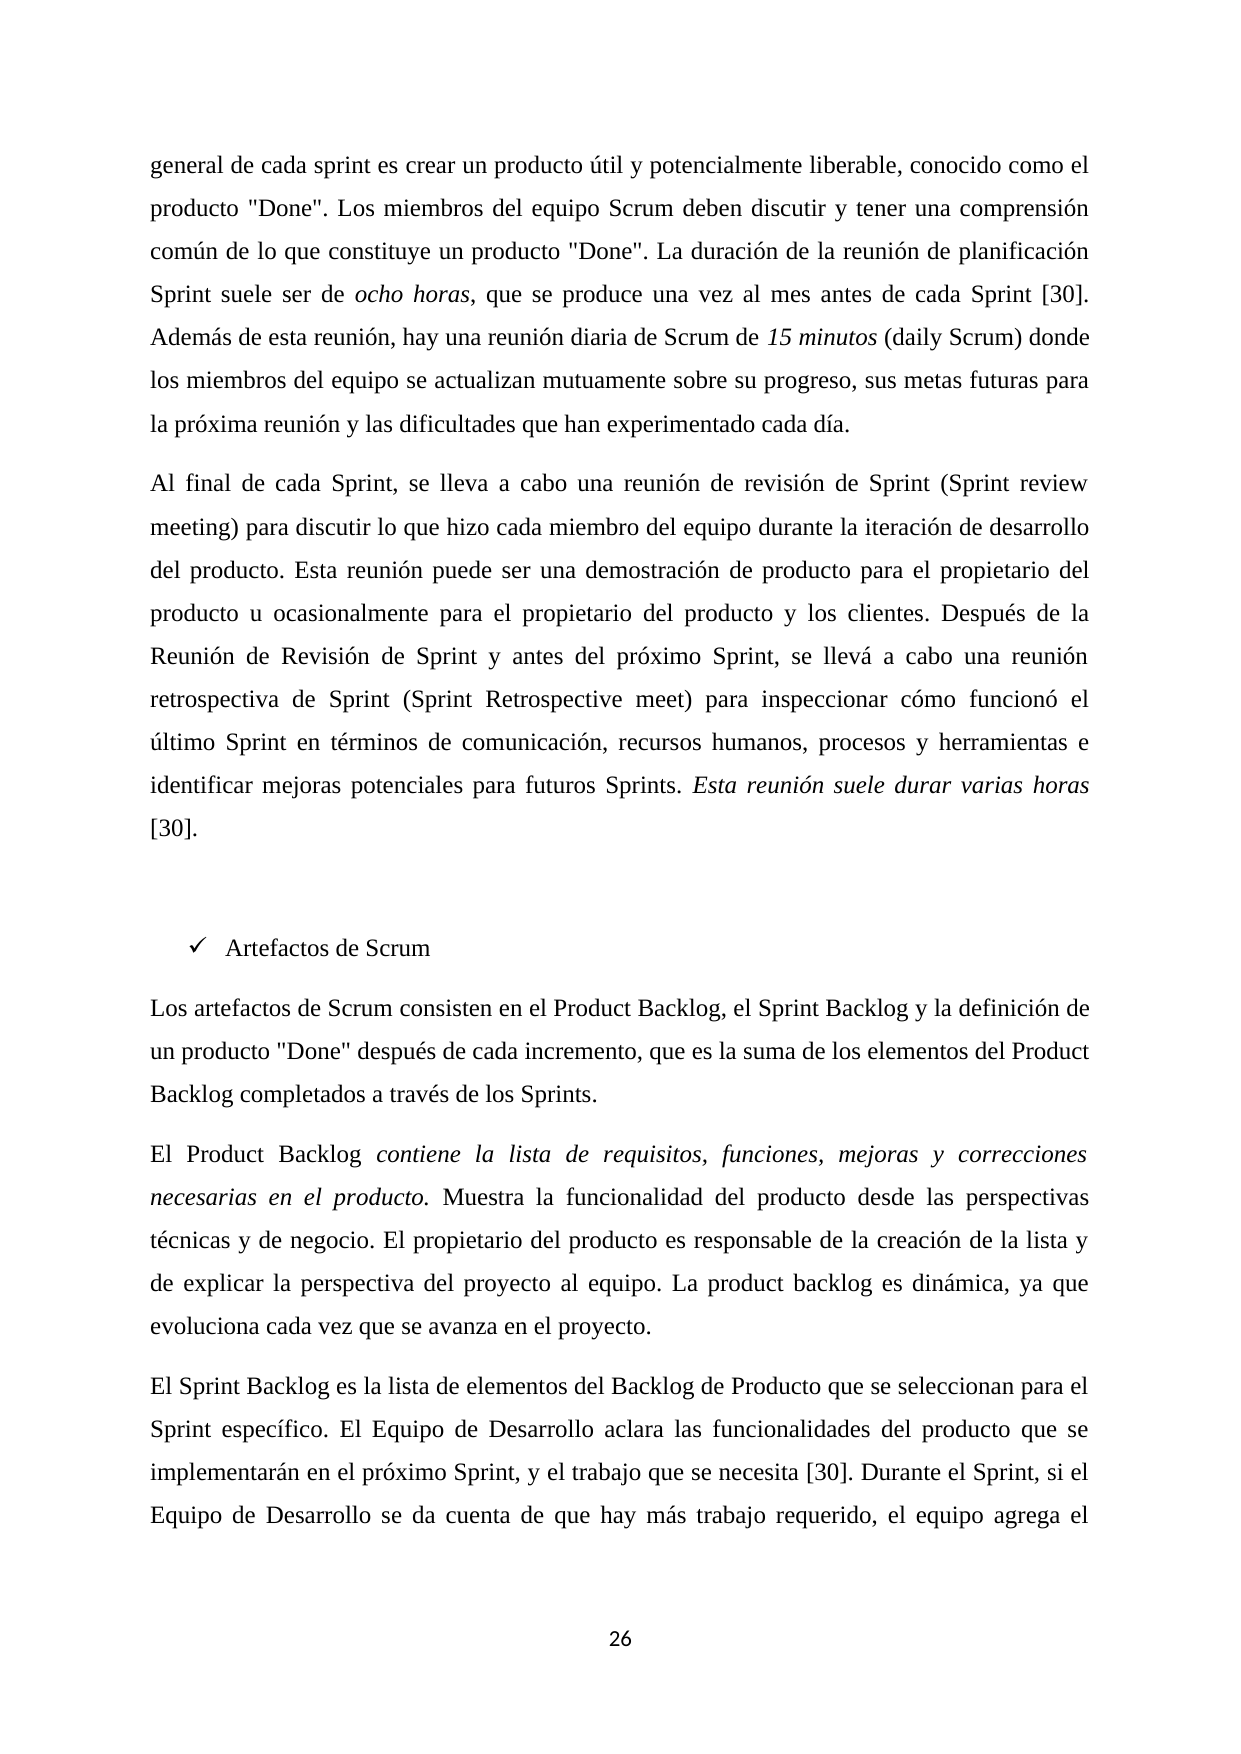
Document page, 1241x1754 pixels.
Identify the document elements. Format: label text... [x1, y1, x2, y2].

list Artefactos de Scrum [187, 933, 1090, 962]
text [150, 150, 1090, 437]
text Los artefactos de Scrum consisten en el Product Backlog, el Sprint Backlog y la definición de un producto "Done" después de cada incremento, que es la suma de los elementos del Product Backlog completados a través de los Sprints. [150, 993, 1090, 1108]
text El Product Backlog contiene la lista de requisitos, funciones, mejoras y correcciones necesarias en el producto. Muestra la funcionalidad del producto desde las perspectivas técnicas y de negocio. El propietario del producto es responsable de la creación de la lista y de explicar la perspectiva del proyecto al equipo. La product backlog es dinámica, ya que evoluciona cada vez que se avanza en el proyecto. [150, 1139, 1090, 1340]
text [150, 1371, 1090, 1529]
text Al final de cada Sprint, se lleva a cabo una reunión de revisión de Sprint (Sprint review meeting) para discutir lo que hizo cada miembro del equipo durante la iteración de desarrollo del producto. Esta reunión puede ser una demostración de producto para el propietario del producto u ocasionalmente para el propietario del producto y los clientes. Después de la Reunión de Revisión de Sprint y antes del próximo Sprint, se llevá a cabo una reunión retrospectiva de Sprint (Sprint Retrospective meet) para inspeccionar cómo funcionó el último Sprint en términos de comunicación, recursos humanos, procesos y herramientas e identificar mejoras potenciales para futuros Sprints. Esta reunión suele durar varias horas [30]. [150, 468, 1090, 842]
